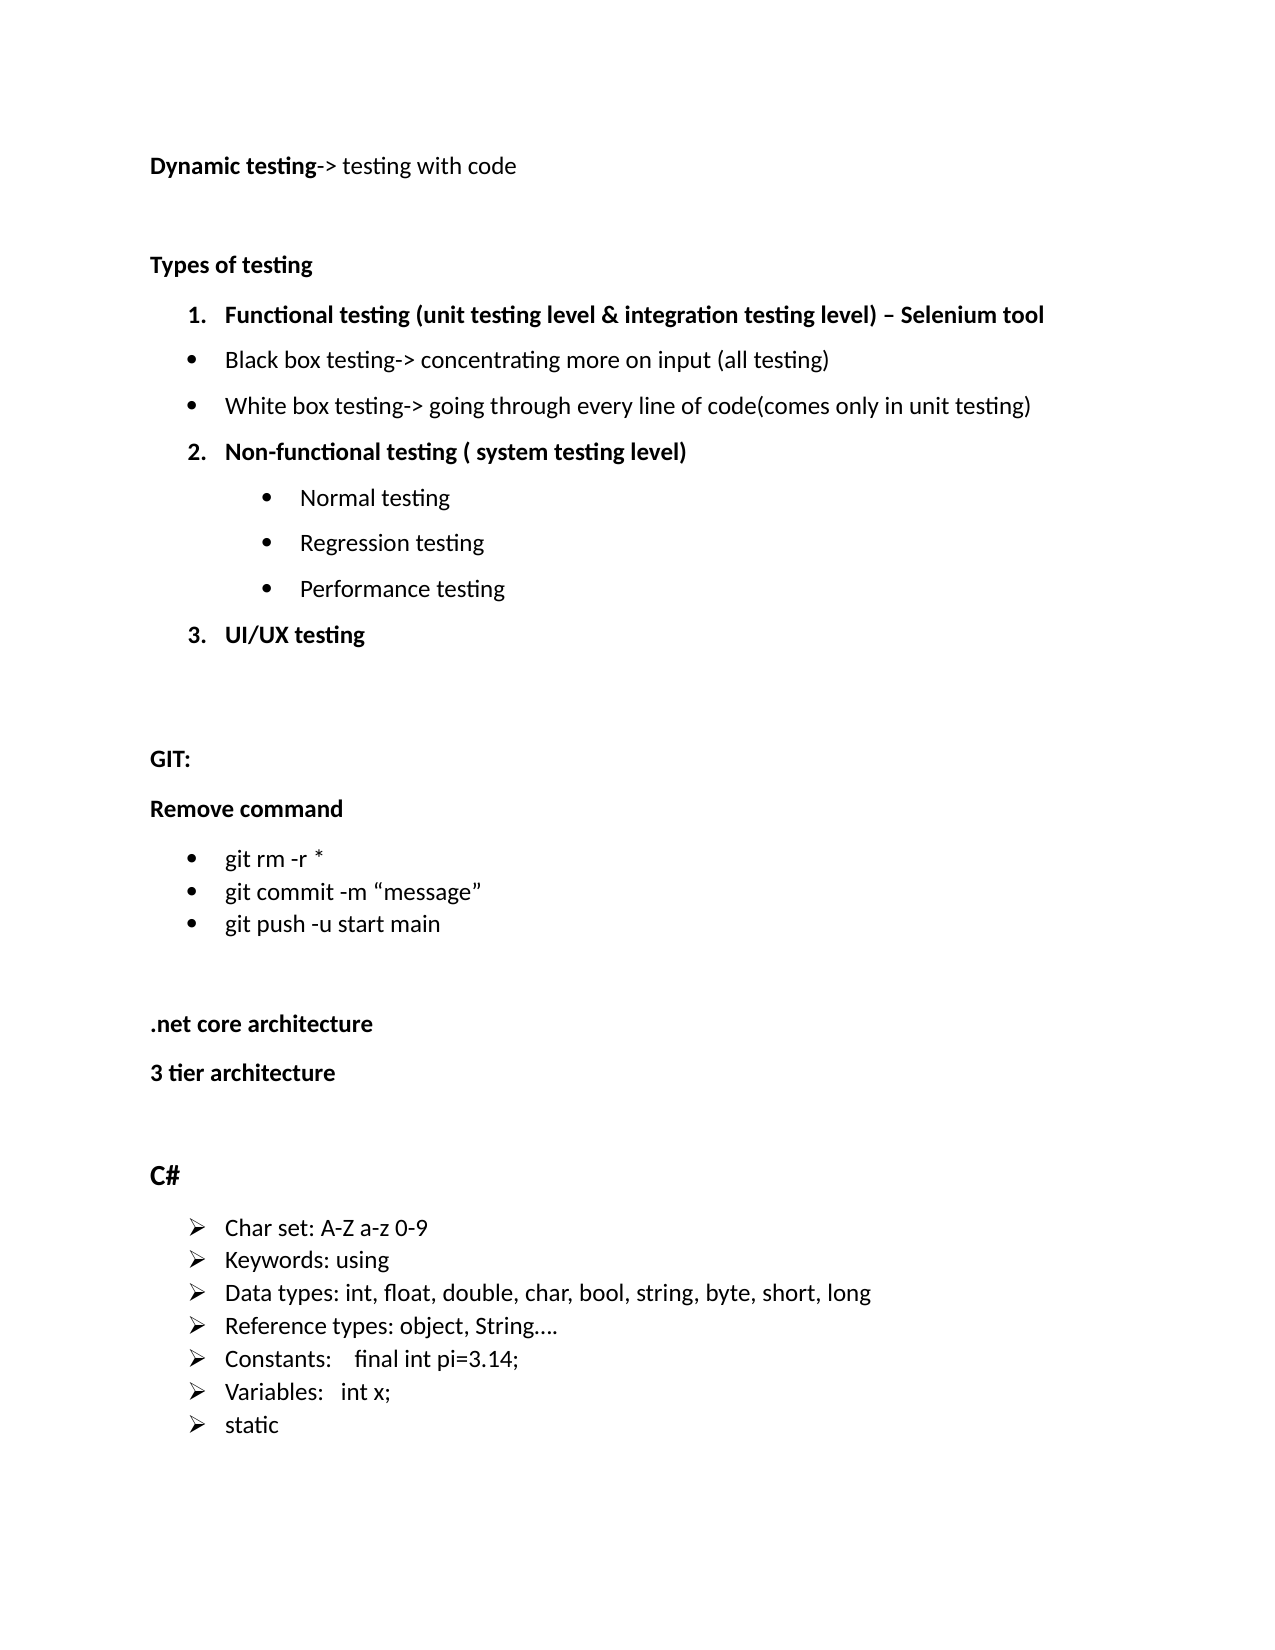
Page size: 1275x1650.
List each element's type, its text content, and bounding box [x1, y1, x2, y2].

list git commit -m “message” [187, 876, 1125, 906]
list git rm -r * [187, 843, 1125, 873]
list Keywords: using [187, 1244, 1125, 1275]
text .net core architecture [150, 1008, 1125, 1038]
list White box testing-> going through every line of code(comes only in unit testing) [187, 390, 1125, 421]
list Functional testing (unit testing level & integration testing level) – Selenium tool [187, 299, 1125, 329]
list Reference types: object, String…. [187, 1310, 1125, 1341]
list git push -u start main [187, 909, 1125, 939]
text Types of testing [150, 249, 1125, 280]
list UI/UX testing [187, 619, 1125, 649]
text C# [150, 1157, 1125, 1192]
list static [187, 1409, 1125, 1440]
list Constants: final int pi=3.14; [187, 1343, 1125, 1374]
list Black box testing-> concentrating more on input (all testing) [187, 344, 1125, 375]
list Performance testing [262, 573, 1125, 604]
text Remove command [150, 793, 1125, 824]
list Regression testing [262, 527, 1125, 558]
list Non-functional testing ( system testing level) [187, 436, 1125, 466]
list Variables: int x; [187, 1376, 1125, 1407]
text GIT: [150, 744, 1125, 774]
list Normal testing [262, 482, 1125, 512]
list Data types: int, float, double, char, bool, string, byte, short, long [187, 1277, 1125, 1308]
text 3 tier architecture [150, 1057, 1125, 1088]
list Char set: A-Z a-z 0-9 [187, 1212, 1125, 1242]
text Dynamic testing-> testing with code [150, 150, 1125, 181]
